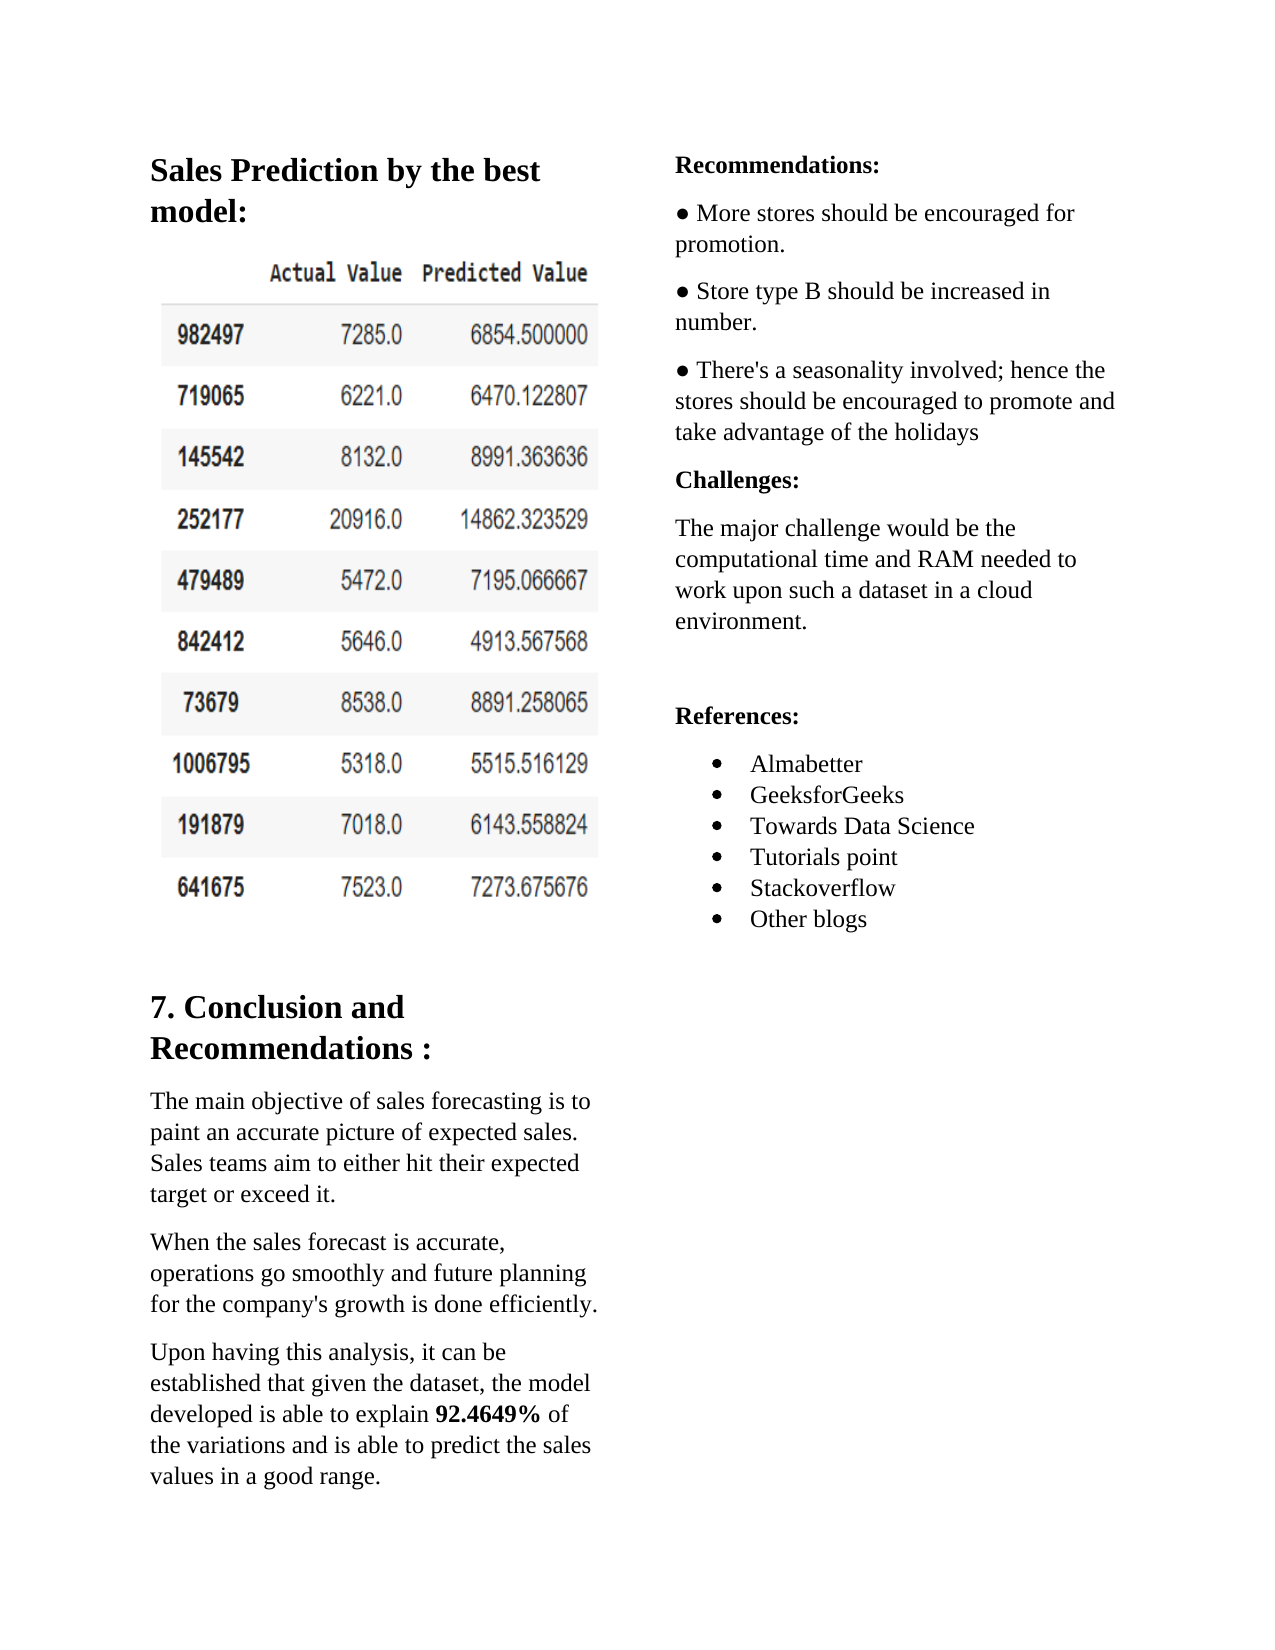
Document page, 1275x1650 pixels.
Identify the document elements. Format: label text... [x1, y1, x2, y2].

text The major challenge would be the computational time and RAM needed to work upon such a dataset in a cloud environment. [675, 513, 1125, 634]
text ● Store type B should be increased in number. [675, 276, 1125, 336]
text Challenges: [675, 465, 1125, 494]
text Upon having this analysis, it can be established that given the dataset, the model developed is able to explain 92.4649% of the variations and is able to predict the sales values in a good range. [150, 1337, 600, 1490]
list Towards Data Science [712, 811, 1125, 840]
text References: [675, 701, 1125, 730]
list Almabetter [712, 749, 1125, 778]
text 7. Conclusion and Recommendations : [150, 987, 600, 1067]
list Other blogs [712, 904, 1125, 933]
text When the sales forecast is accurate, operations go smoothly and future planning for the company's growth is done efficiently. [150, 1227, 600, 1318]
text Recommendations: [675, 150, 1125, 179]
list Stackoverflow [712, 873, 1125, 902]
text ● There's a seasonality involved; hence the stores should be encouraged to promote and take advantage of the holidays [675, 355, 1125, 446]
text The main objective of sales forecasting is to paint an accurate picture of expected sales. Sales teams aim to either hit their expected target or exceed it. [150, 1086, 600, 1208]
list GeeksforGeeks [712, 780, 1125, 809]
text Sales Prediction by the best model: [150, 150, 600, 230]
text ● More stores should be encouraged for promotion. [675, 198, 1125, 257]
list Tutorials point [712, 842, 1125, 871]
picture [150, 249, 605, 922]
